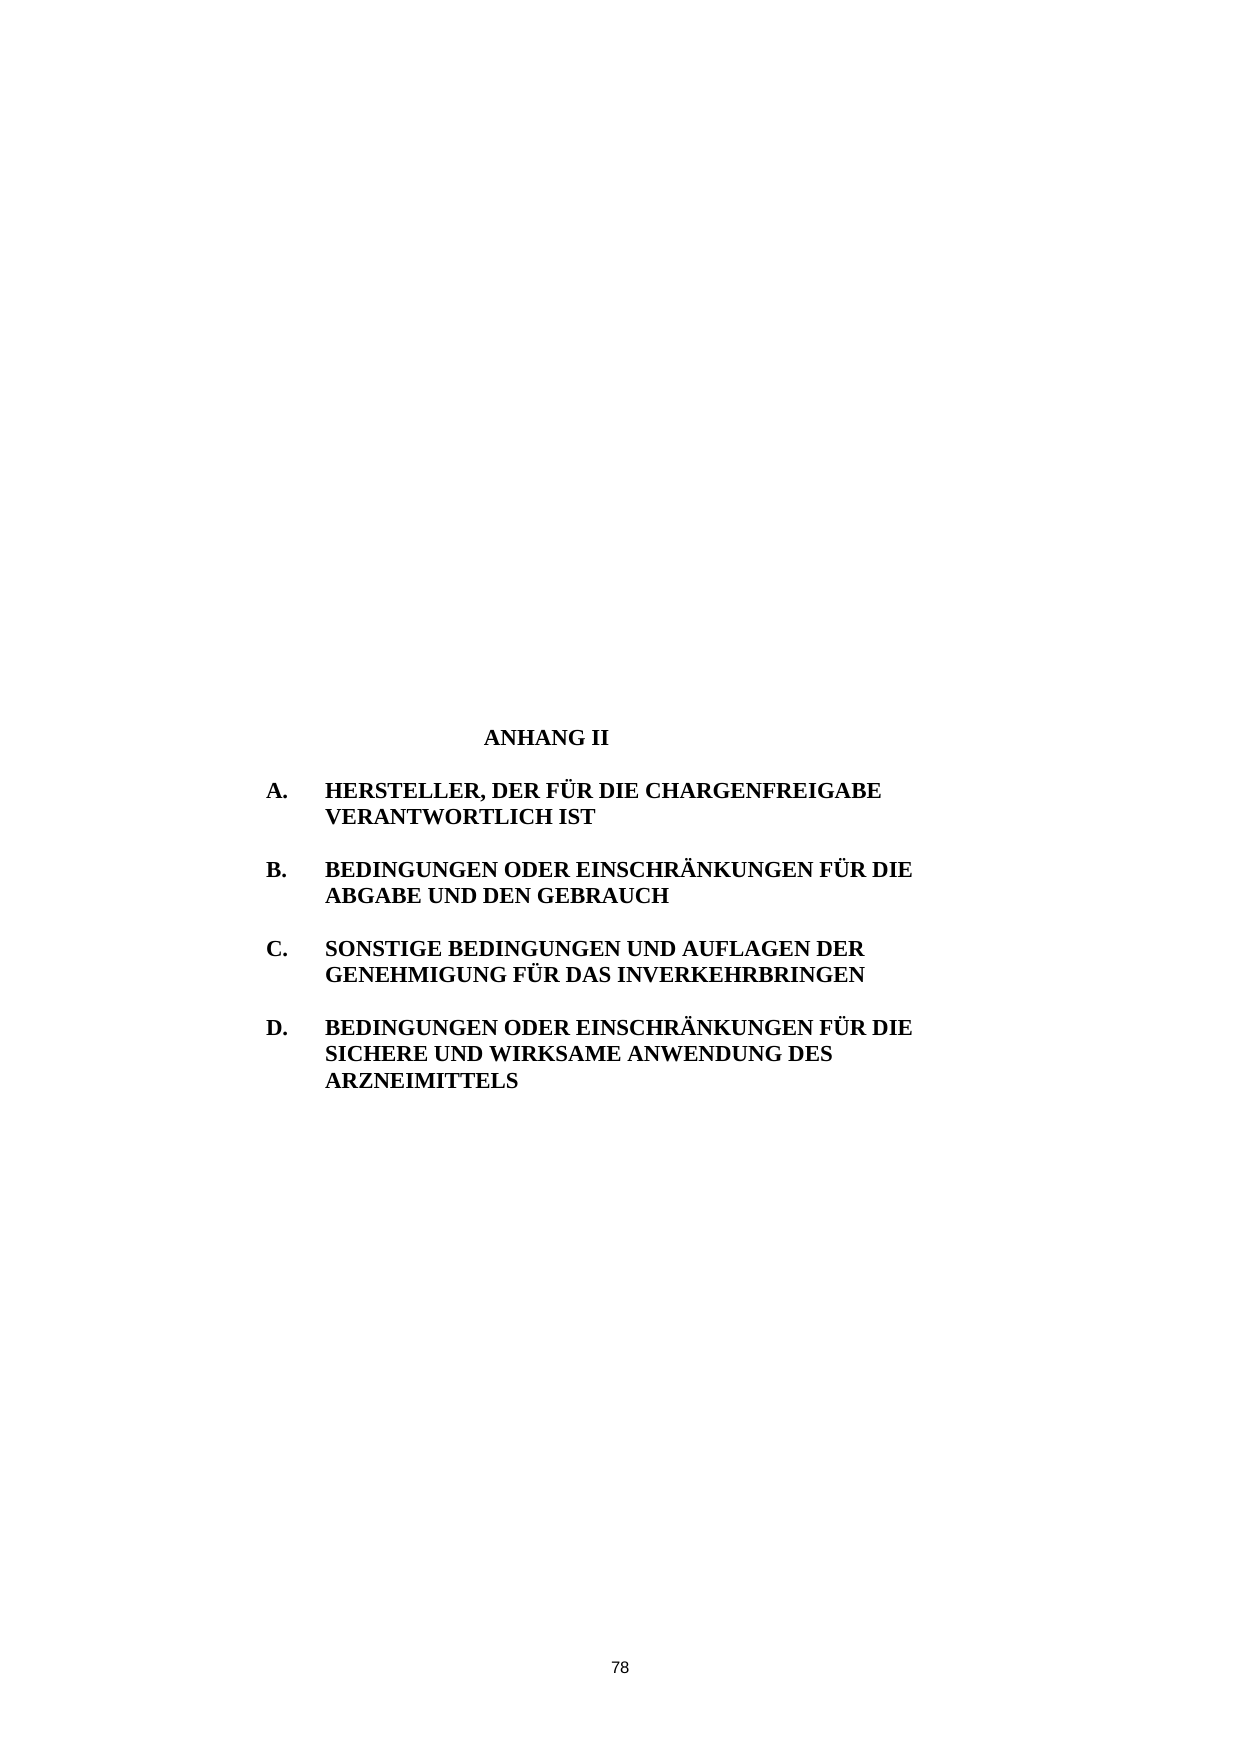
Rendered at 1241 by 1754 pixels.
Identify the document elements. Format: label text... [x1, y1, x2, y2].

text B. BEDINGUNGEN ODER EINSCHRÄNKUNGEN FÜR DIE ABGABE UND DEN GEBRAUCH [266, 856, 945, 909]
text C. SONSTIGE BEDINGUNGEN UND AUFLAGEN DER GENEHMIGUNG FÜR DAS INVERKEHRBRINGEN [266, 935, 945, 988]
text D. BEDINGUNGEN ODER EINSCHRÄNKUNGEN FÜR DIE SICHERE UND WIRKSAME ANWENDUNG DES ARZNEIMITTELS [266, 1014, 945, 1093]
text ANHANG II [148, 724, 945, 751]
text A. HERSTELLER, FÜR DIE CHARGENFREIGABE VERANTWORTLICH [266, 777, 945, 830]
